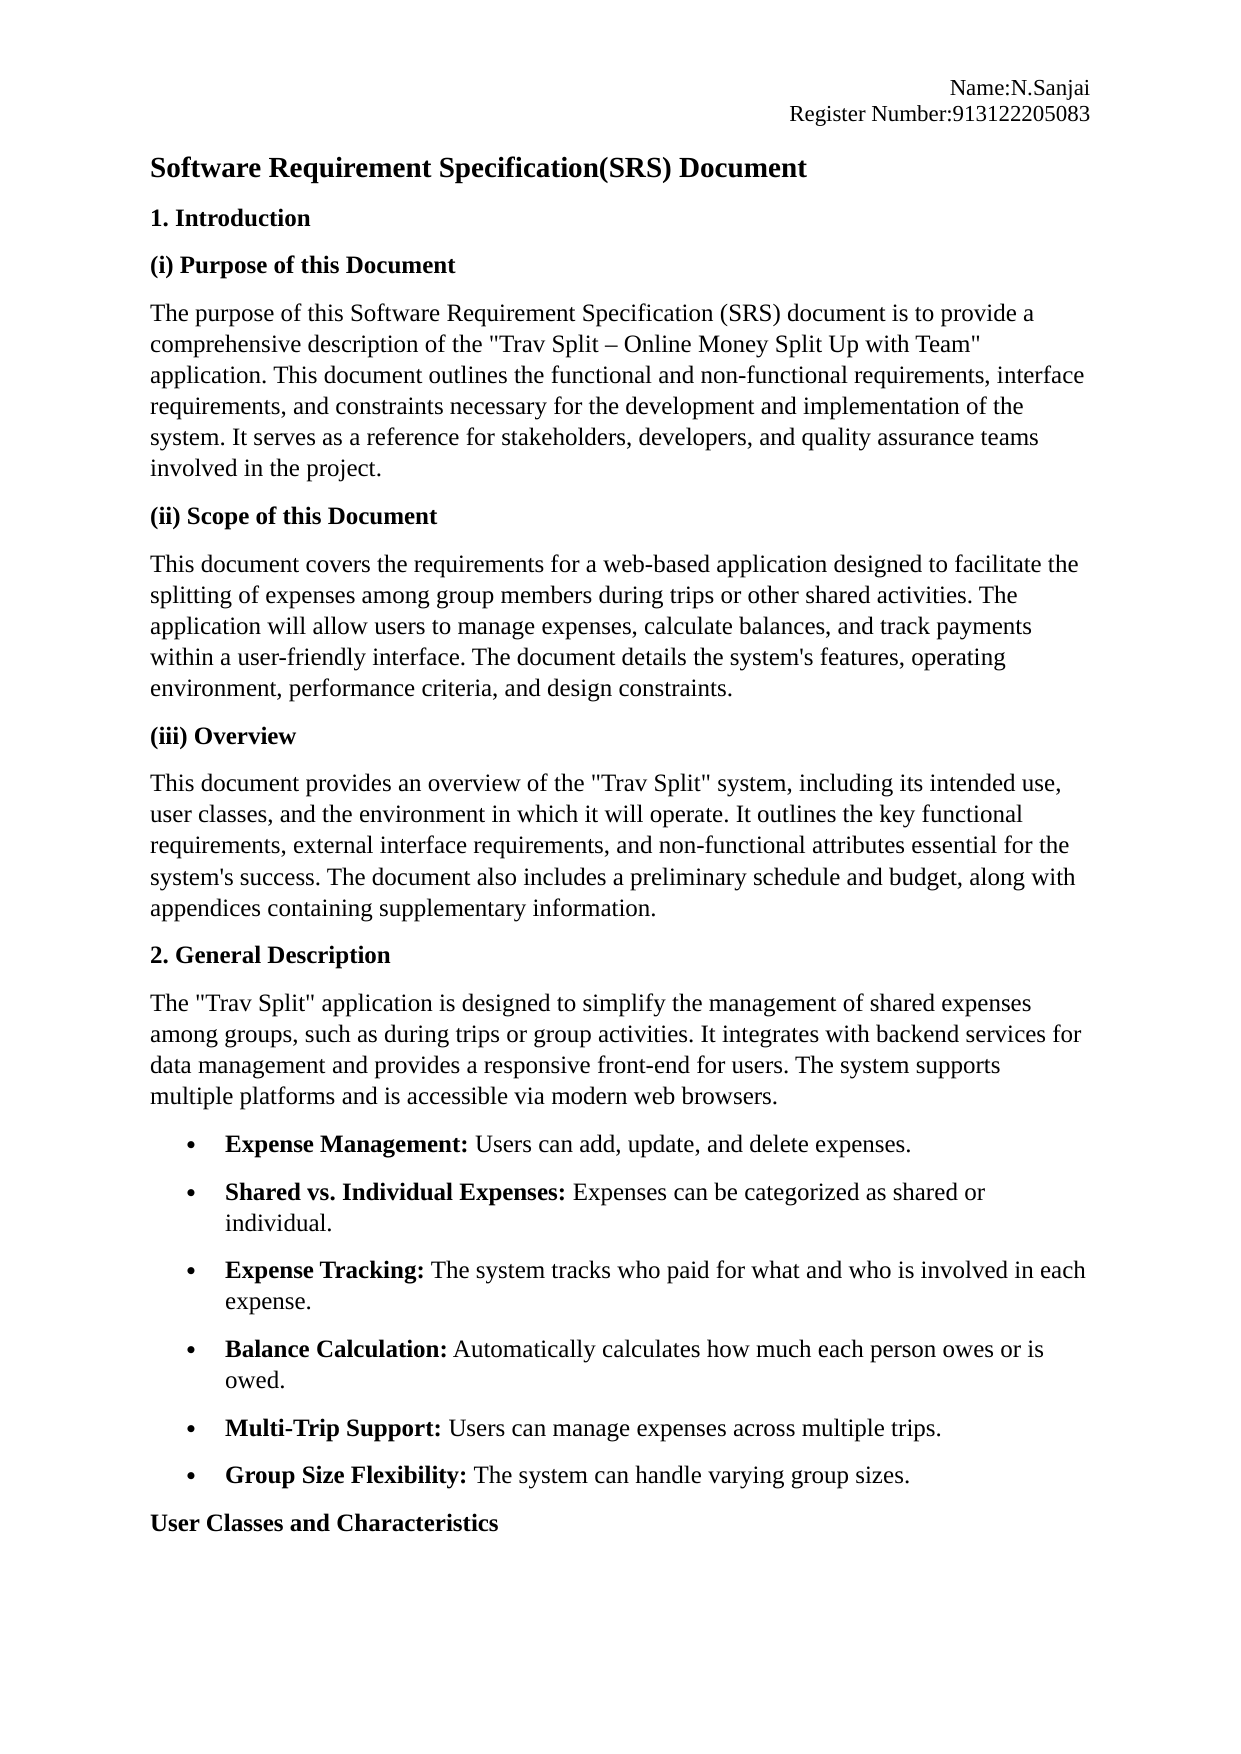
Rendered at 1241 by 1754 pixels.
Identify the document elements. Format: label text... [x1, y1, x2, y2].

text User Classes and Characteristics [150, 1508, 1090, 1537]
text The "Trav Split" application is designed to simplify the management of shared expenses among groups, such as during trips or group activities. It integrates with backend services for data management and provides a responsive front-end for users. The system supports multiple platforms and is accessible via modern web browsers. [150, 988, 1090, 1110]
text 1. Introduction [150, 203, 1090, 232]
text This document covers the requirements for a web-based application designed to facilitate the splitting of expenses among group members during trips or other shared activities. The application will allow users to manage expenses, calculate balances, and track payments within a user-friendly interface. The document details the system's features, operating environment, performance criteria, and design constraints. [150, 549, 1090, 702]
list Expense Tracking: The system tracks who paid for what and who is involved in each expense. [187, 1255, 1090, 1315]
text (ii) Scope of this Document [150, 501, 1090, 530]
text This document provides an overview of the "Trav Split" system, including its intended use, user classes, and the environment in which it will operate. It outlines the key functional requirements, external interface requirements, and non-functional attributes essential for the system's success. The document also includes a preliminary schedule and budget, along with appendices containing supplementary information. [150, 768, 1090, 921]
list Shared vs. Individual Expenses: Expenses can be categorized as shared or individual. [187, 1177, 1090, 1236]
text 2. General Description [150, 940, 1090, 969]
list Expense Management: Users can add, update, and delete expenses. [187, 1129, 1090, 1158]
text Software Requirement Specification(SRS) Document [150, 150, 1090, 183]
list Balance Calculation: Automatically calculates how much each person owes or is owed. [187, 1334, 1090, 1394]
text (i) Purpose of this Document [150, 251, 1090, 279]
text The purpose of this Software Requirement Specification (SRS) document is to provide a comprehensive description of the "Trav Split – Online Money Split Up with Team" application. This document outlines the functional and non-functional requirements, interface requirements, and constraints necessary for the development and implementation of the system. It serves as a reference for stakeholders, developers, and quality assurance teams involved in the project. [150, 298, 1090, 482]
text (iii) Overview [150, 721, 1090, 749]
list Group Size Flexibility: The system can handle varying group sizes. [187, 1461, 1090, 1489]
list Multi-Trip Support: Users can manage expenses across multiple trips. [187, 1413, 1090, 1442]
